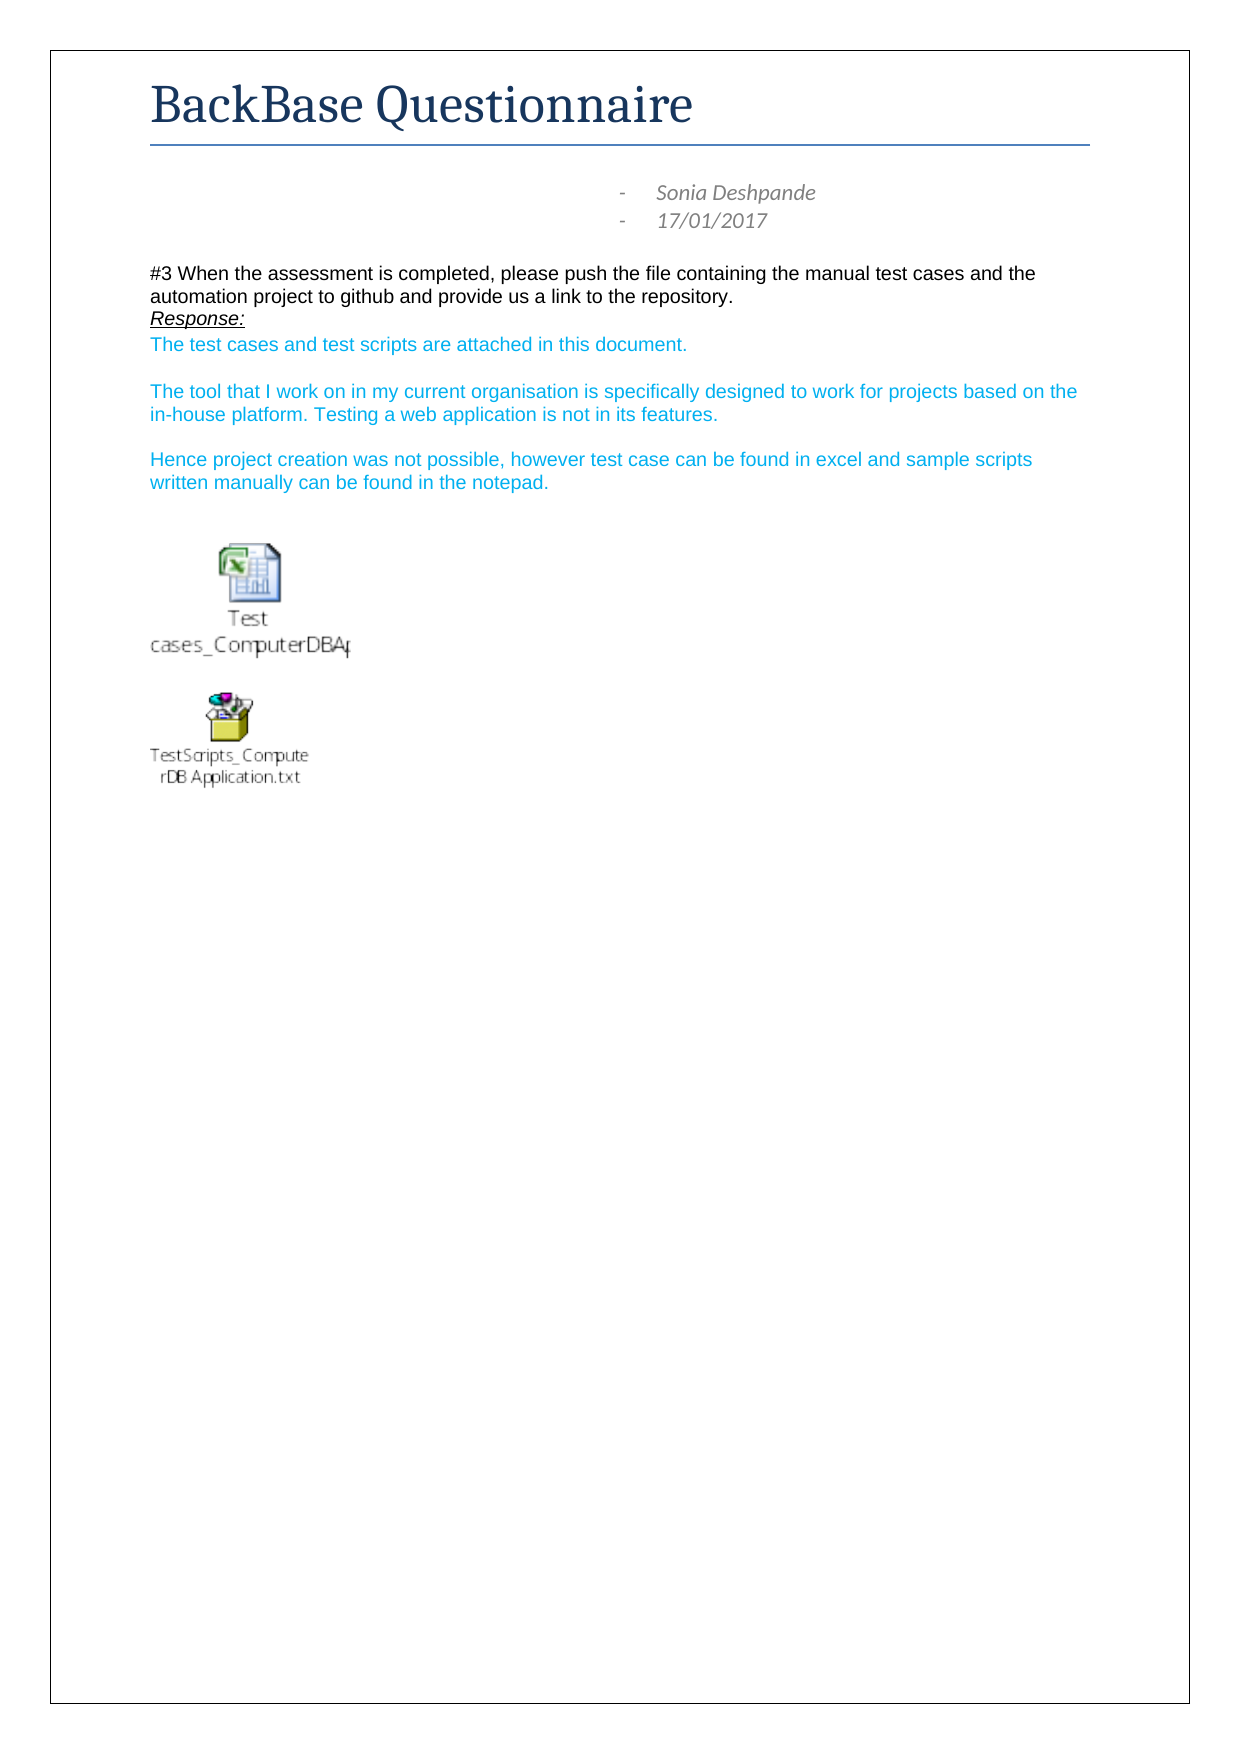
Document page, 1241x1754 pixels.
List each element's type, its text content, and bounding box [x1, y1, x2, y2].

text #3 When the assessment is completed, please push the file containing the manual test cases and the automation project to github and provide us a link to the repository. [150, 262, 1090, 307]
text Response: The test cases and test scripts are attached in this document. [150, 307, 1090, 356]
text The tool that I work on in my current organisation is specifically designed to work for projects based on the in-house platform. Testing a web application is not in its features. [150, 380, 1090, 426]
text Hence project creation was not possible, however test case can be found in excel and sample scripts written manually can be found in the notepad. [150, 448, 1090, 494]
